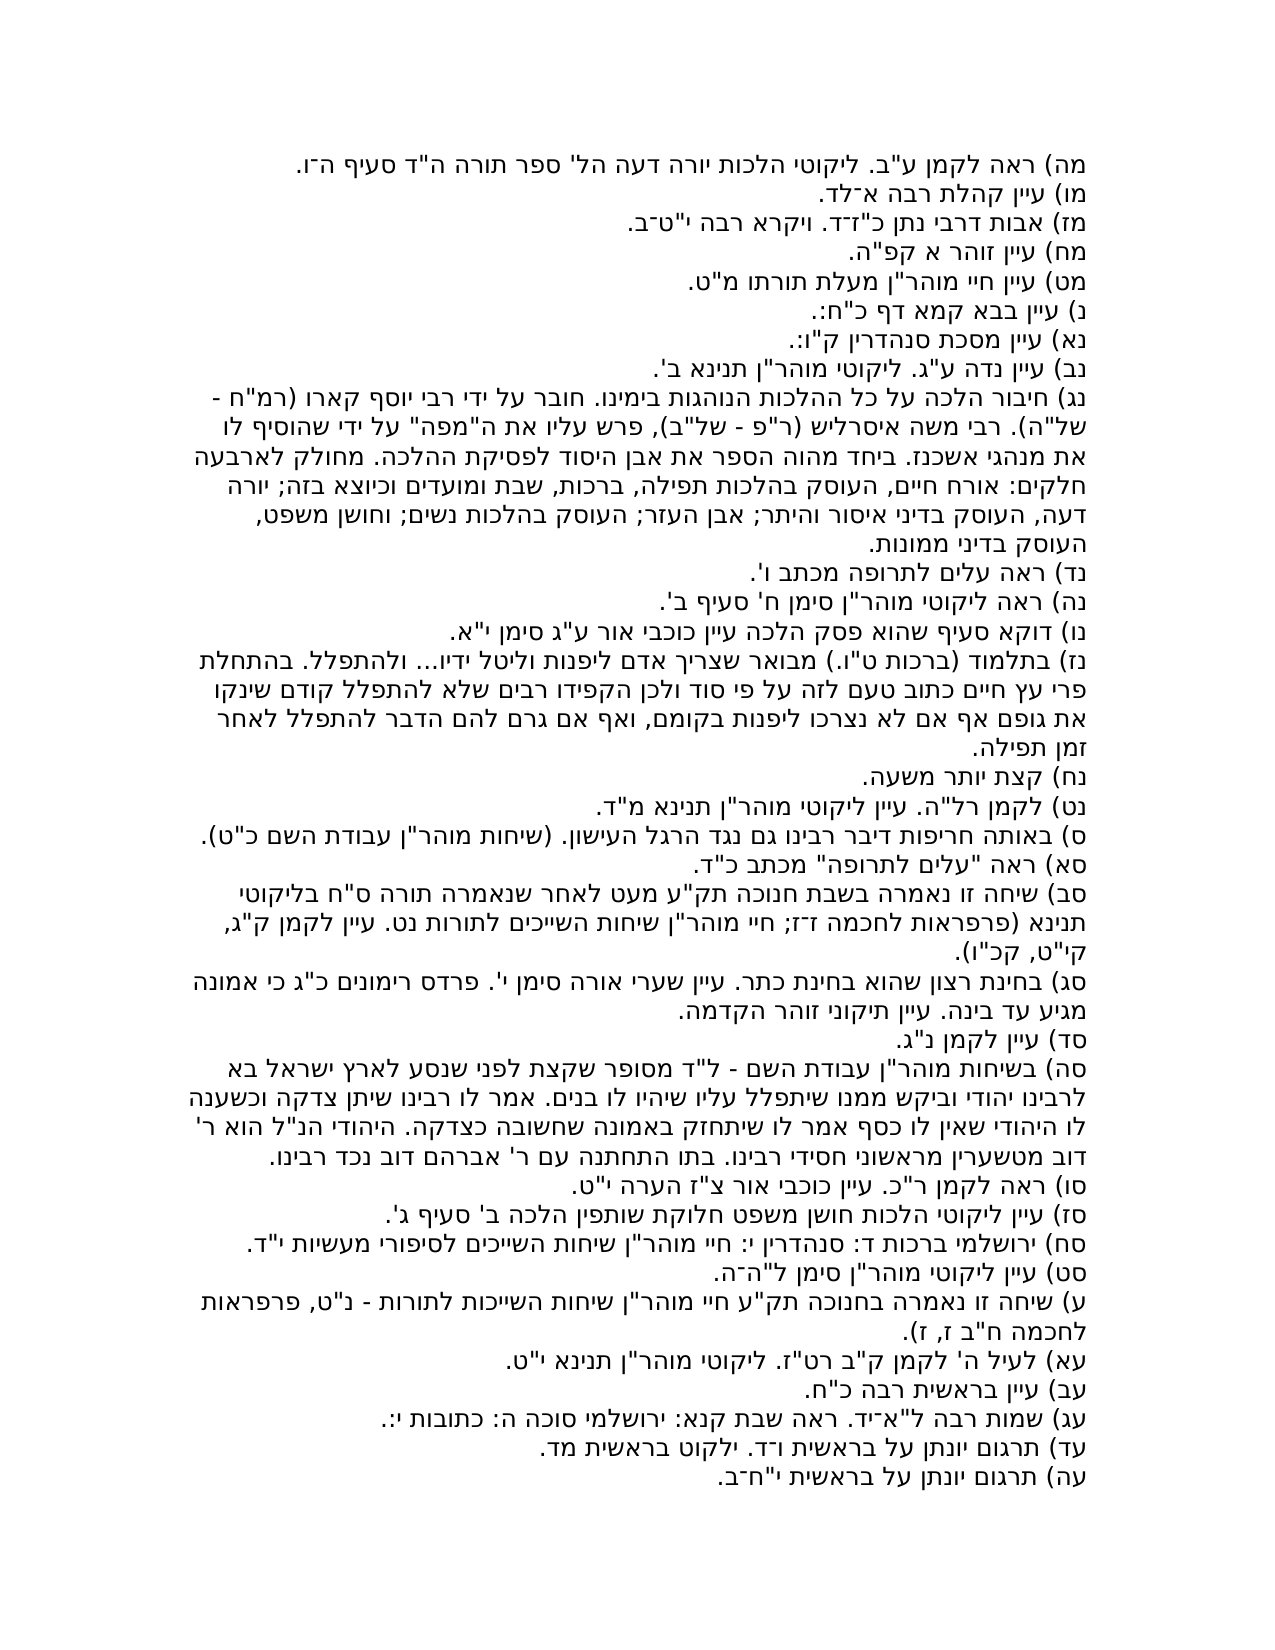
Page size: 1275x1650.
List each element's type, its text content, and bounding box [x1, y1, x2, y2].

text סח) ירושלמי ברכות ד: סנהדרין י: חיי מוהר"ן שיחות השייכים לסיפורי מעשיות י"ד. [187, 1229, 1087, 1258]
text ס) באותה חריפות דיבר רבינו גם נגד הרגל העישון. (שיחות מוהר"ן עבודת השם כ"ט). [187, 821, 1087, 850]
text נא) עיין מסכת סנהדרין ק"ו:. [187, 325, 1087, 354]
text עא) לעיל ה' לקמן ק"ב רט"ז. ליקוטי מוהר"ן תנינא י"ט. [187, 1346, 1087, 1375]
text נט) לקמן רל"ה. עיין ליקוטי מוהר"ן תנינא מ"ד. [187, 792, 1087, 821]
text נד) ראה עלים לתרופה מכתב ו'. [187, 558, 1087, 587]
text עג) שמות רבה ל"א־יד. ראה שבת קנא: ירושלמי סוכה ה: כתובות י:. [187, 1404, 1087, 1433]
text נה) ראה ליקוטי מוהר"ן סימן ח' סעיף ב'. [187, 587, 1087, 617]
text סג) בחינת רצון שהוא בחינת כתר. עיין שערי אורה סימן י'. פרדס רימונים כ"ג כי אמונה מגיע עד בינה. עיין תיקוני זוהר הקדמה. [187, 967, 1087, 1025]
text סז) עיין ליקוטי הלכות חושן משפט חלוקת שותפין הלכה ב' סעיף ג'. [187, 1200, 1087, 1229]
text נב) עיין נדה ע"ג. ליקוטי מוהר"ן תנינא ב'. [187, 354, 1087, 383]
text מז) אבות דרבי נתן כ"ז־ד. ויקרא רבה י"ט־ב. [187, 208, 1087, 237]
text מו) עיין קהלת רבה א־לד. [187, 179, 1087, 208]
text מח) עיין זוהר א קפ"ה. [187, 237, 1087, 267]
text עד) תרגום יונתן על בראשית ו־ד. ילקוט בראשית מד. [187, 1433, 1087, 1462]
text עה) תרגום יונתן על בראשית י"ח־ב. [187, 1462, 1087, 1492]
text סו) ראה לקמן ר"כ. עיין כוכבי אור צ"ז הערה י"ט. [187, 1171, 1087, 1200]
text מה) ראה לקמן ע"ב. ליקוטי הלכות יורה דעה הל' ספר תורה ה"ד סעיף ה־ו. [187, 150, 1087, 179]
text מט) עיין חיי מוהר"ן מעלת תורתו מ"ט. [187, 267, 1087, 296]
text עב) עיין בראשית רבה כ"ח. [187, 1375, 1087, 1404]
text נז) בתלמוד (ברכות ט"ו.) מבואר שצריך אדם ליפנות וליטל ידיו... ולהתפלל. בהתחלת פרי עץ חיים כתוב טעם לזה על פי סוד ולכן הקפידו רבים שלא להתפלל קודם שינקו את גופם אף אם לא נצרכו ליפנות בקומם, ואף אם גרם להם הדבר להתפלל לאחר זמן תפילה. [187, 646, 1087, 762]
text סא) ראה "עלים לתרופה" מכתב כ"ד. [187, 850, 1087, 879]
text נח) קצת יותר משעה. [187, 762, 1087, 792]
text ע) שיחה זו נאמרה בחנוכה תק"ע חיי מוהר"ן שיחות השייכות לתורות - נ"ט, פרפראות לחכמה ח"ב ז, ז). [187, 1287, 1087, 1346]
text סד) עיין לקמן נ"ג. [187, 1025, 1087, 1054]
text נ) עיין בבא קמא דף כ"ח:. [187, 296, 1087, 325]
text נג) חיבור הלכה על כל ההלכות הנוהגות בימינו. חובר על ידי רבי יוסף קארו (רמ"ח - של"ה). רבי משה איסרליש (ר"פ - של"ב), פרש עליו את ה"מפה" על ידי שהוסיף לו את מנהגי אשכנז. ביחד מהוה הספר את אבן היסוד לפסיקת ההלכה. מחולק לארבעה חלקים: אורח חיים, העוסק בהלכות תפילה, ברכות, שבת ומועדים וכיוצא בזה; יורה דעה, העוסק בדיני איסור והיתר; אבן העזר; העוסק בהלכות נשים; וחושן משפט, העוסק בדיני ממונות. [187, 383, 1087, 558]
text נו) דוקא סעיף שהוא פסק הלכה עיין כוכבי אור ע"ג סימן י"א. [187, 617, 1087, 646]
text סב) שיחה זו נאמרה בשבת חנוכה תק"ע מעט לאחר שנאמרה תורה ס"ח בליקוטי תנינא (פרפראות לחכמה ז־ז; חיי מוהר"ן שיחות השייכים לתורות נט. עיין לקמן ק"ג, קי"ט, קכ"ו). [187, 879, 1087, 967]
text סט) עיין ליקוטי מוהר"ן סימן ל"ה־ה. [187, 1258, 1087, 1287]
text סה) בשיחות מוהר"ן עבודת השם - ל"ד מסופר שקצת לפני שנסע לארץ ישראל בא לרבינו יהודי וביקש ממנו שיתפלל עליו שיהיו לו בנים. אמר לו רבינו שיתן צדקה וכשענה לו היהודי שאין לו כסף אמר לו שיתחזק באמונה שחשובה כצדקה. היהודי הנ"ל הוא ר' דוב מטשערין מראשוני חסידי רבינו. בתו התחתנה עם ר' אברהם דוב נכד רבינו. [187, 1054, 1087, 1171]
